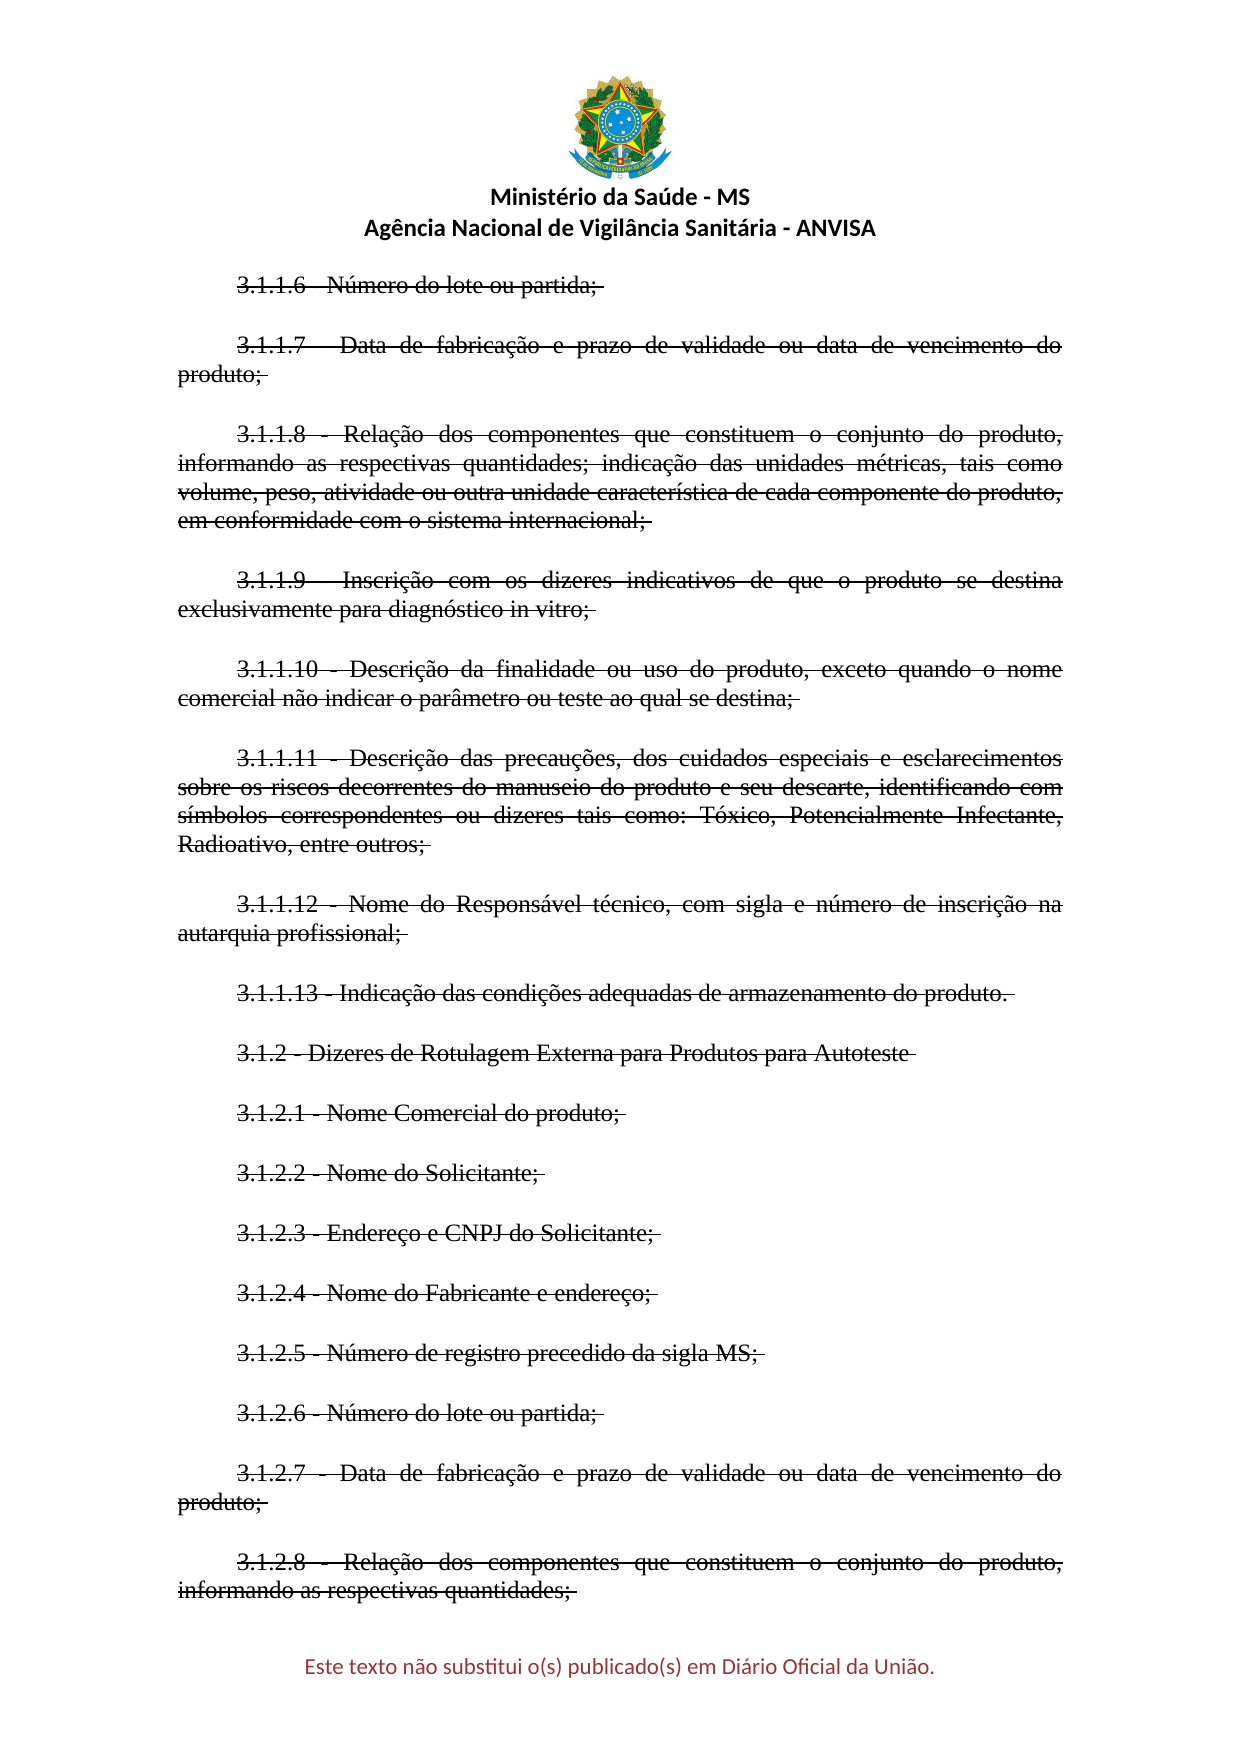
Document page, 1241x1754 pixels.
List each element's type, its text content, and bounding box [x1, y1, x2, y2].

text 3.1.1.8 - Relação dos componentes que constituem o conjunto do produto, informando as respectivas quantidades; indicação das unidades métricas, tais como volume, peso, atividade ou outra unidade característica de cada componente do produto, em conformidade com o sistema internacional; [177, 493, 1063, 534]
text 3.1.2.3 - Endereço e CNPJ do Solicitante; [177, 1218, 1063, 1247]
text 3.1.1.11 - Descrição das precauções, dos cuidados especiais e esclarecimentos sobre os riscos decorrentes do manuseio do produto e seu descarte, identificando com símbolos correspondentes ou dizeres tais como: Tóxico, Potencialmente Infectante, Radioativo, entre outros; [177, 788, 1063, 816]
text 3.1.1.6 - Número do lote ou partida; [177, 271, 1063, 299]
text 3.1.2.4 - Nome do Fabricante e endereço; [177, 1278, 1063, 1307]
text 3.1.2.6 - Número do lote ou partida; [177, 1398, 1063, 1427]
text 3.1.1.11 - Descrição das precauções, dos cuidados especiais e esclarecimentos sobre os riscos decorrentes do manuseio do produto e seu descarte, identificando com símbolos correspondentes ou dizeres tais como: Tóxico, Potencialmente Infectante, Radioativo, entre outros; [177, 817, 1063, 858]
text 3.1.2.1 - Nome Comercial do produto; [177, 1098, 1063, 1127]
text 3.1.1.12 - Nome do Responsável técnico, com sigla e número de inscrição na autarquia profissional; [177, 889, 1063, 947]
text 3.1.1.7 - Data de fabricação e prazo de validade ou data de vencimento do produto; [177, 331, 1063, 388]
text 3.1.2 - Dizeres de Rotulagem Externa para Produtos para Autoteste [177, 1038, 1063, 1067]
text 3.1.1.8 - Relação dos componentes que constituem o conjunto do produto, informando as respectivas quantidades; indicação das unidades métricas, tais como volume, peso, atividade ou outra unidade característica de cada componente do produto, em conformidade com o sistema internacional; [177, 465, 1063, 492]
text 3.1.1.9 - Inscrição com os dizeres indicativos de que o produto se destina exclusivamente para diagnóstico in vitro; [177, 566, 1063, 623]
text 3.1.2.7 - Data de fabricação e prazo de validade ou data de vencimento do produto; [177, 1458, 1063, 1516]
text 3.1.2.5 - Número de registro precedido da sigla MS; [177, 1338, 1063, 1367]
text 3.1.1.13 - Indicação das condições adequadas de armazenamento do produto. [177, 978, 1063, 1007]
text 3.1.1.11 - Descrição das precauções, dos cuidados especiais e esclarecimentos sobre os riscos decorrentes do manuseio do produto e seu descarte, identificando com símbolos correspondentes ou dizeres tais como: Tóxico, Potencialmente Infectante, Radioativo, entre outros; [177, 743, 1063, 787]
picture [565, 73, 675, 182]
text 3.1.1.10 - Descrição da finalidade ou uso do produto, exceto quando o nome comercial não indicar o parâmetro ou teste ao qual se destina; [177, 654, 1063, 712]
text 3.1.1.8 - Relação dos componentes que constituem o conjunto do produto, informando as respectivas quantidades; indicação das unidades métricas, tais como volume, peso, atividade ou outra unidade característica de cada componente do produto, em conformidade com o sistema internacional; [177, 419, 1063, 464]
text 3.1.2.8 - Relação dos componentes que constituem o conjunto do produto, informando as respectivas quantidades; [177, 1547, 1063, 1604]
text 3.1.2.2 - Nome do Solicitante; [177, 1158, 1063, 1187]
